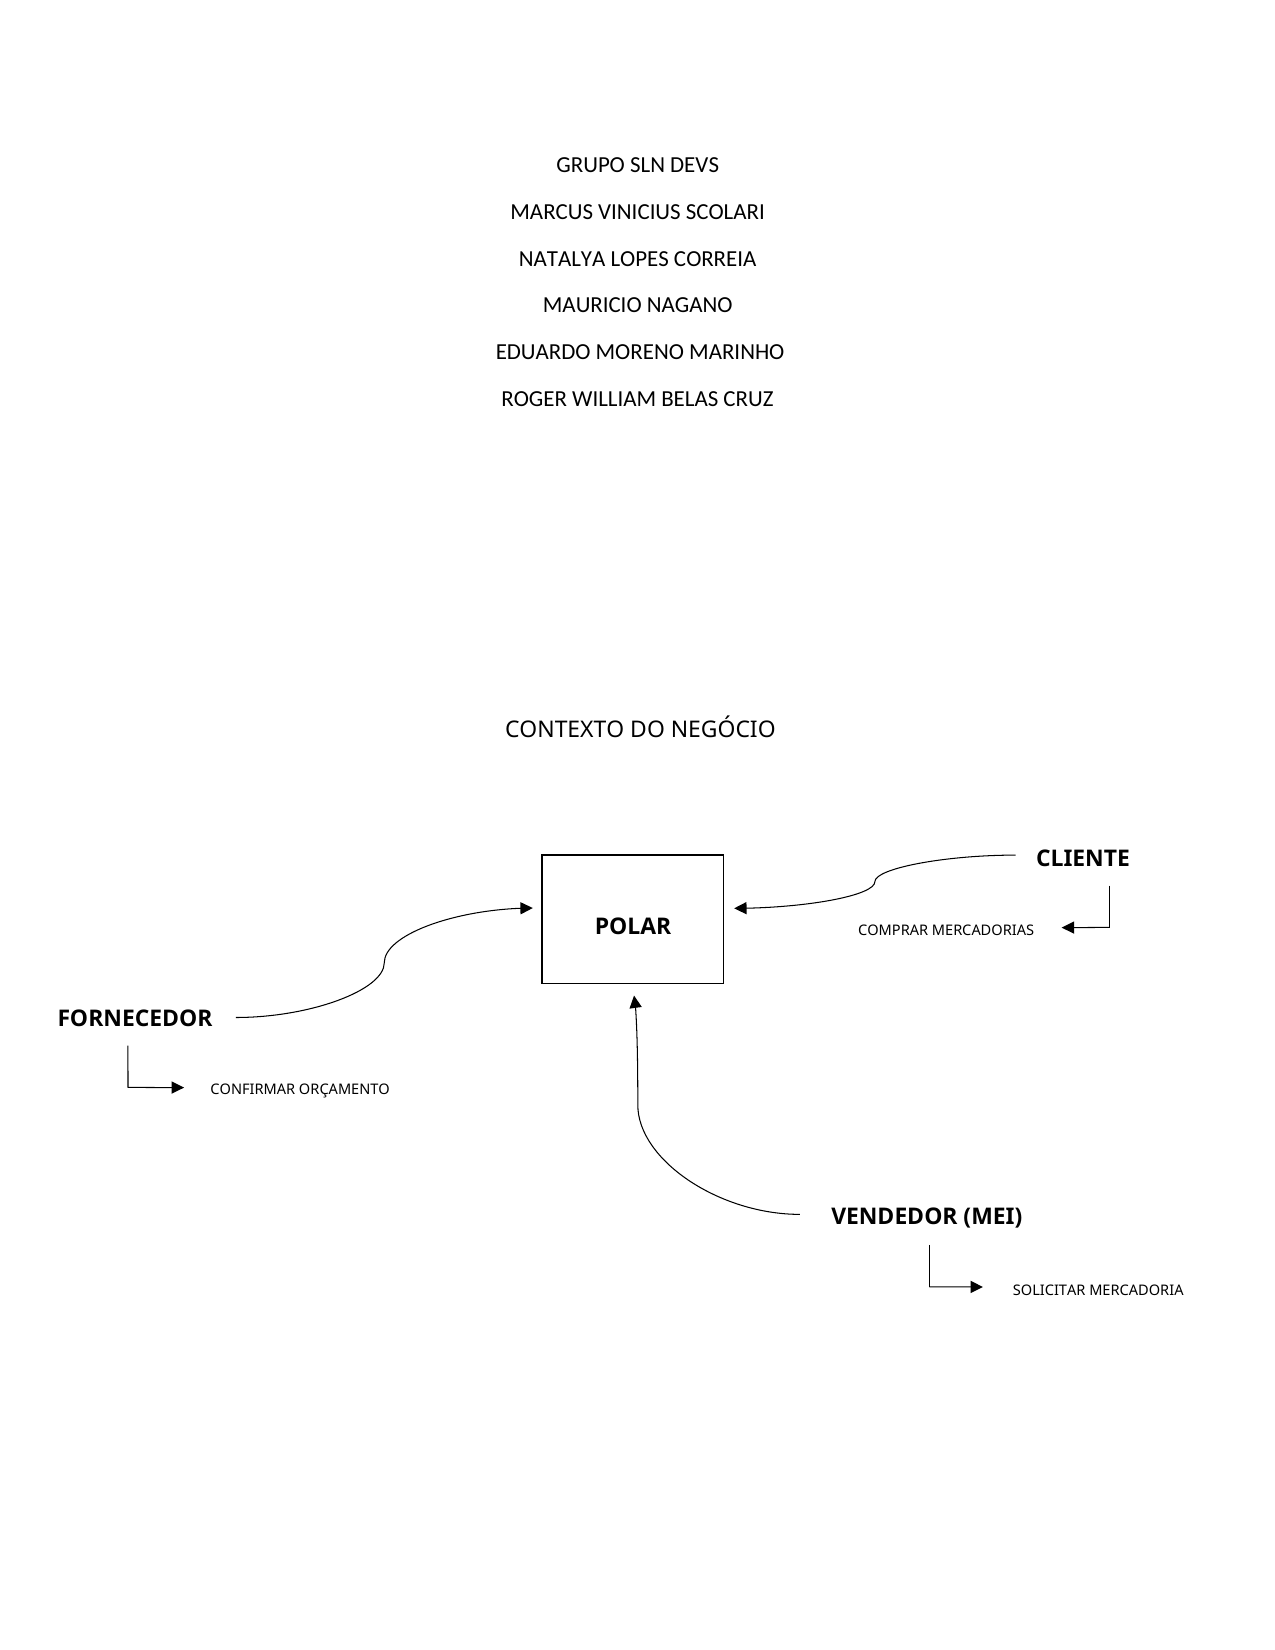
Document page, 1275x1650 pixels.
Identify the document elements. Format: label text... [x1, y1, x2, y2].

text GRUPO SLN DEVS [150, 150, 1125, 178]
text ROGER WILLIAM BELAS CRUZ [150, 384, 1125, 412]
text MARCUS VINICIUS SCOLARI [150, 197, 1125, 225]
text CONTEXTO DO NEGÓCIO [150, 712, 1125, 744]
text NATALYA LOPES CORREIA [150, 244, 1125, 272]
text MAURICIO NAGANO [150, 291, 1125, 319]
text EDUARDO MORENO MARINHO [150, 337, 1125, 366]
